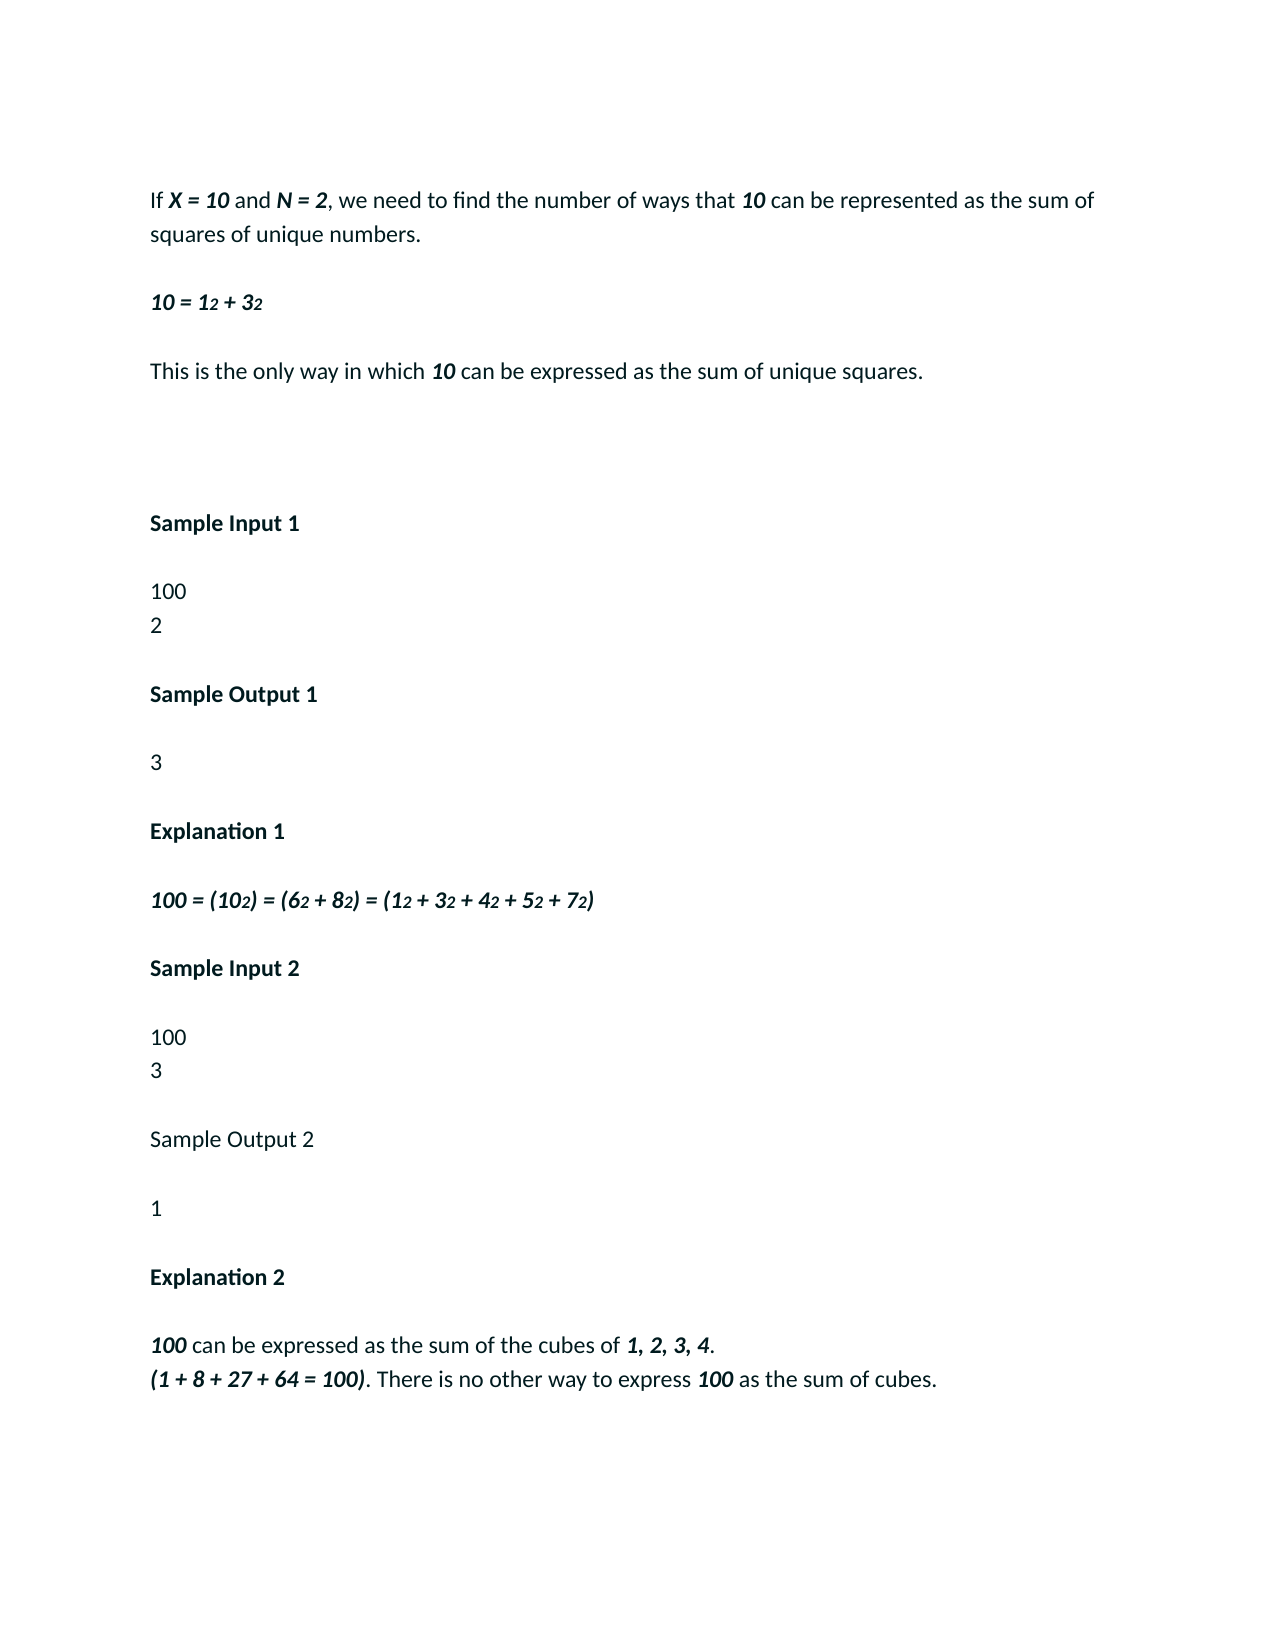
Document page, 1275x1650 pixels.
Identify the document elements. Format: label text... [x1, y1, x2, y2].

text 100 = (102) = (62 + 82) = (12 + 32 + 42 + 52 + 72) [150, 885, 1125, 914]
text 10 = 12 + 32 [150, 287, 1125, 317]
text 2 [150, 610, 1125, 639]
text Sample Output 2 [150, 1124, 1125, 1153]
text (1 + 8 + 27 + 64 = 100). There is no other way to express 100 as the sum of cubes. [150, 1364, 1125, 1393]
text 100 [150, 1022, 1125, 1051]
text Sample Input 2 [150, 953, 1125, 983]
text 3 [150, 1056, 1125, 1085]
text 3 [150, 747, 1125, 777]
text 1 [150, 1193, 1125, 1222]
text Sample Input 1 [150, 508, 1125, 537]
text This is the only way in which 10 can be expressed as the sum of unique squares. [150, 356, 1125, 385]
text 100 [150, 576, 1125, 606]
text Sample Output 1 [150, 679, 1125, 708]
text Explanation 2 [150, 1262, 1125, 1291]
text Explanation 1 [150, 816, 1125, 845]
text If X = 10 and N = 2, we need to find the number of ways that 10 can be represented as the sum of squares of unique numbers. [150, 185, 1125, 248]
text 100 can be expressed as the sum of the cubes of 1, 2, 3, 4. [150, 1330, 1125, 1359]
